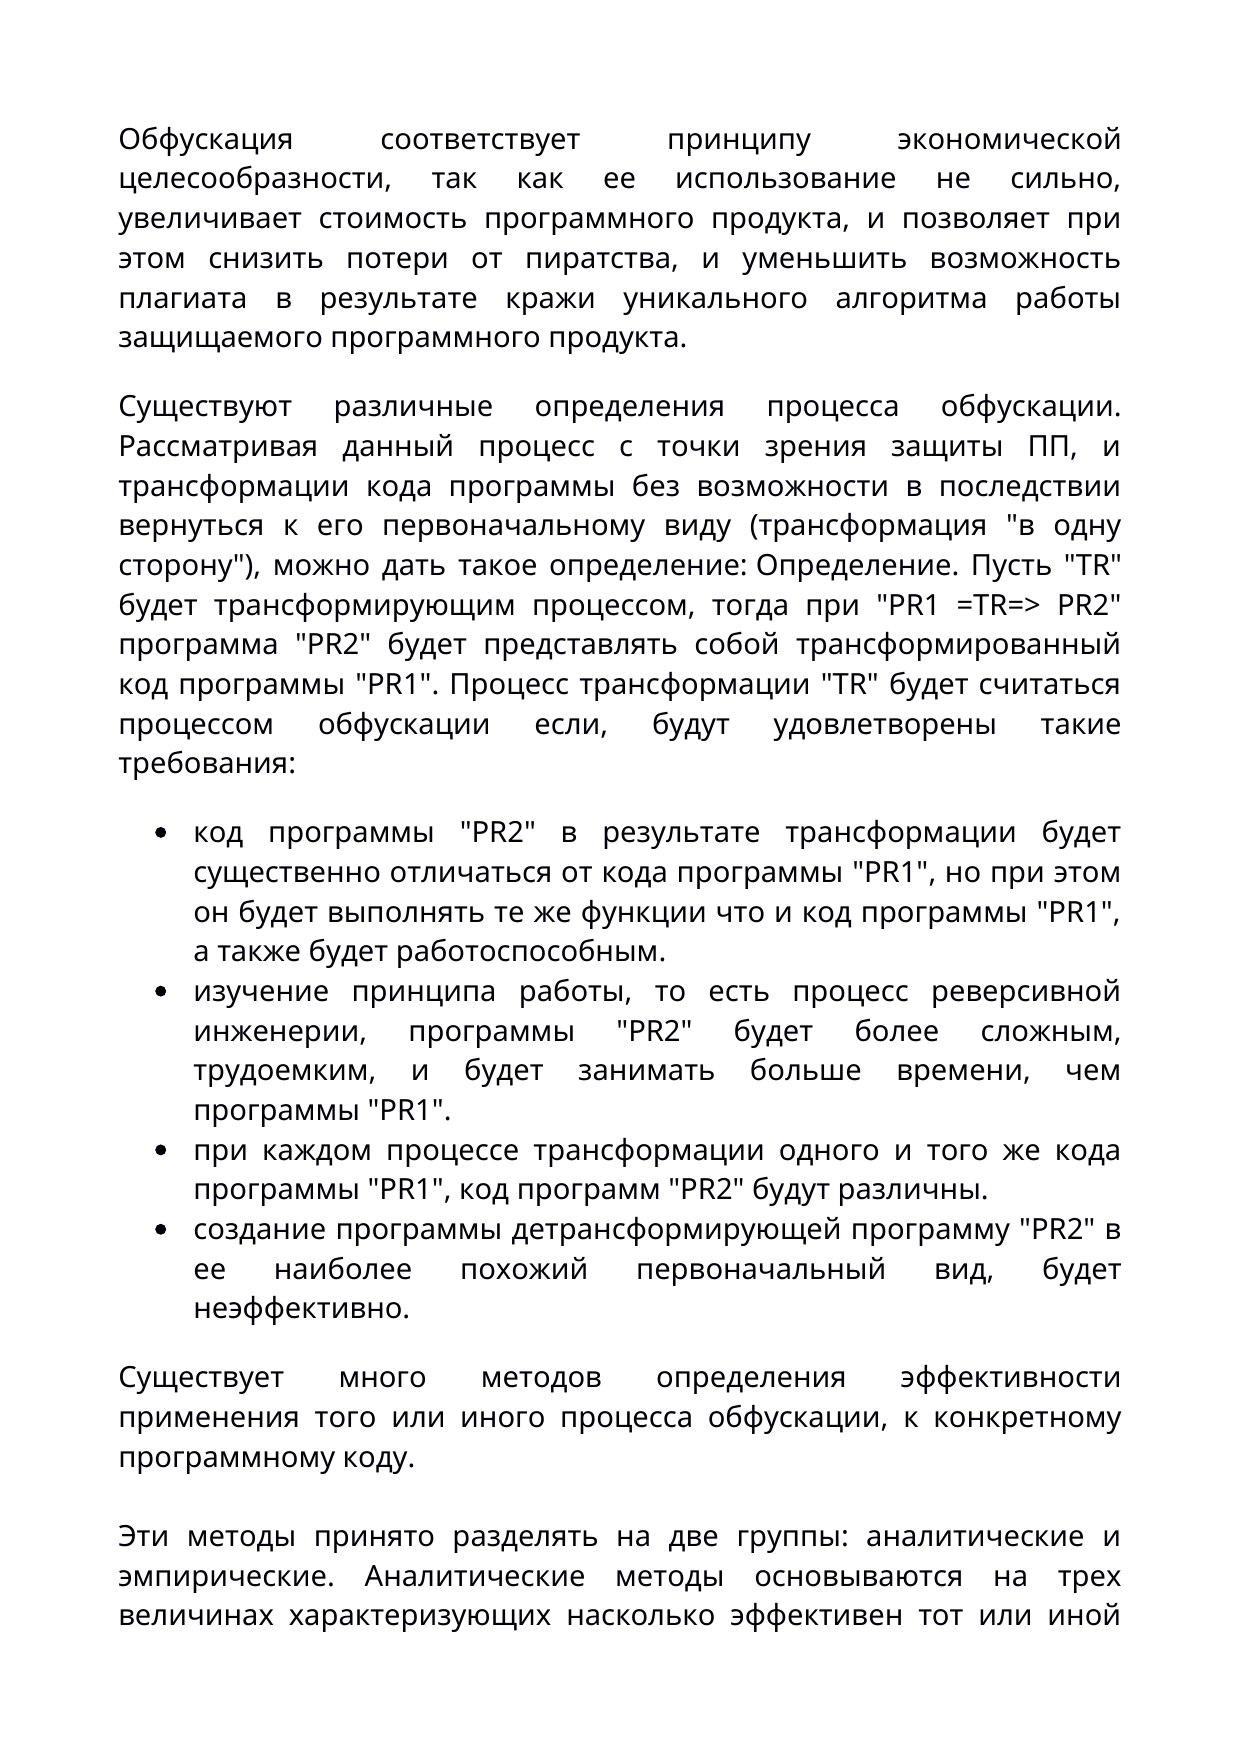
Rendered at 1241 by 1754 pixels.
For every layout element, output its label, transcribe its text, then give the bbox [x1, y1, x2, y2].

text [118, 1515, 1122, 1634]
text Существуют различные определения процесса обфускации. Рассматривая данный процесс с точки зрения защиты ПП, и трансформации кода программы без возможности в последствии вернуться к его первоначальному виду (трансформация "в одну сторону"), можно дать такое определение: Определение. Пусть "TR" будет трансформирующим процессом, тогда при "PR1 =TR=> PR2" программа "PR2" будет представлять собой трансформированный код программы "PR1". Процесс трансформации "TR" будет считаться процессом обфускации если, будут удовлетворены такие требования: [118, 385, 1122, 782]
list код программы "PR2" в результате трансформации будет существенно отличаться от кода программы "PR1", но при этом он будет выполнять те же функции что и код программы "PR1", а также будет работоспособным. [156, 811, 1122, 970]
text Обфускация соответствует принципу экономической целесообразности, так как ее использование не сильно, увеличивает стоимость программного продукта, и позволяет при этом снизить потери от пиратства, и уменьшить возможность плагиата в результате кражи уникального алгоритма работы защищаемого программного продукта. [118, 118, 1122, 356]
list изучение принципа работы, то есть процесс реверсивной инженерии, программы "PR2" будет более сложным, трудоемким, и будет занимать больше времени, чем программы "PR1". [156, 970, 1122, 1129]
list создание программы детрансформирующей программу "PR2" в ее наиболее похожий первоначальный вид, будет неэффективно. [156, 1208, 1122, 1327]
text Существует много методов определения эффективности применения того или иного процесса обфускации, к конкретному программному коду. [118, 1357, 1122, 1476]
list при каждом процессе трансформации одного и того же кода программы "PR1", код программ "PR2" будут различны. [156, 1129, 1122, 1208]
